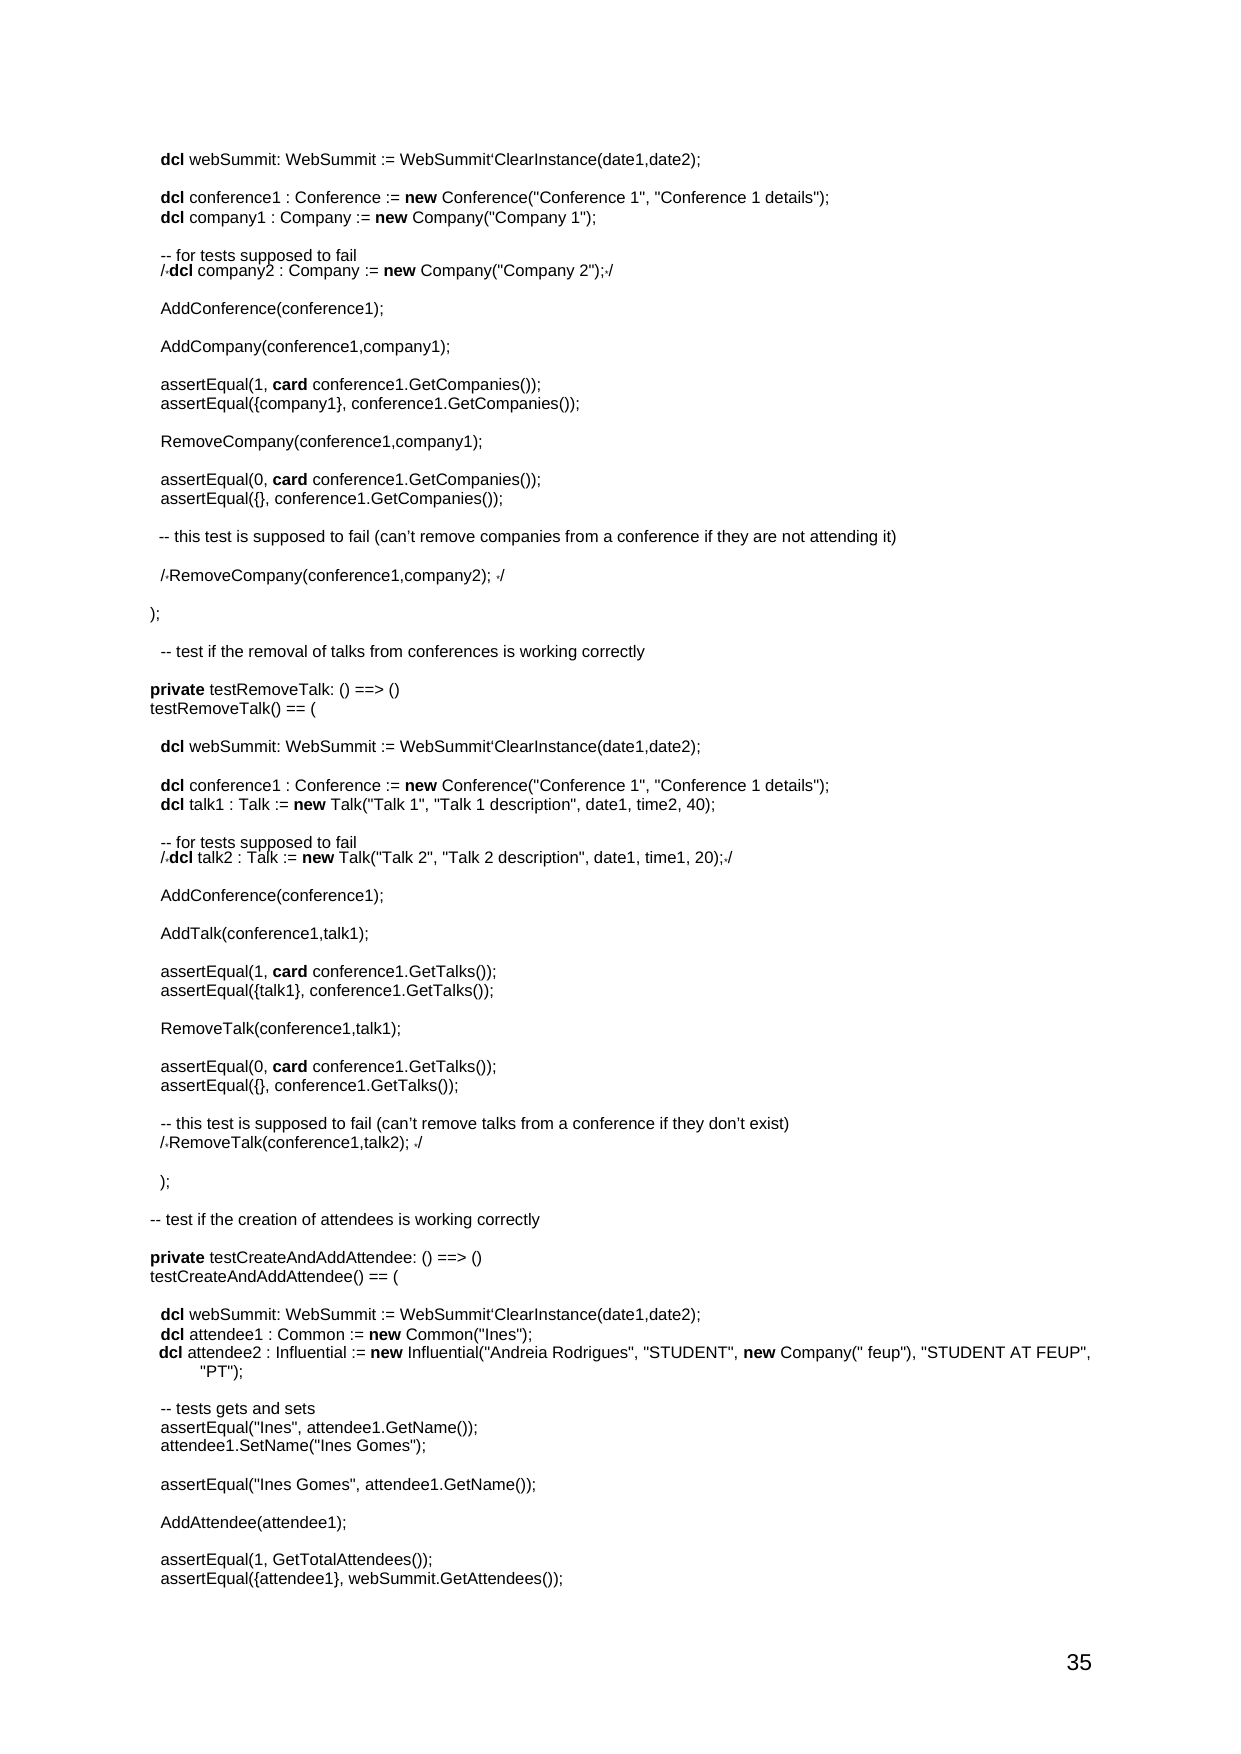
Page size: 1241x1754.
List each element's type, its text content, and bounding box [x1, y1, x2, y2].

text -- test if the creation of attendees is working correctly [150, 1210, 1092, 1229]
text AddCompany(conference1,company1); [160, 337, 1092, 356]
text /*dcl company2 : Company := new Company("Company 2");*/ [160, 265, 1092, 279]
text dcl talk1 : Talk := new Talk("Talk 1", "Talk 1 description", date1, time2, 40); [160, 795, 1042, 814]
text assertEqual({attendee1}, webSummit.GetAttendees()); [160, 1569, 771, 1588]
text -- for tests supposed to fail [160, 246, 1092, 265]
text AddConference(conference1); [160, 298, 1092, 318]
text assertEqual("Ines", attendee1.GetName()); attendee1.SetName("Ines Gomes"); [160, 1418, 583, 1455]
text dcl webSummit: WebSummit := WebSummit‘ClearInstance(date1,date2); [160, 150, 1092, 169]
text /*RemoveTalk(conference1,talk2); */ [150, 1133, 523, 1152]
text RemoveTalk(conference1,talk1); [160, 1019, 1092, 1038]
text dcl webSummit: WebSummit := WebSummit‘ClearInstance(date1,date2); [160, 737, 1092, 756]
text /*dcl talk2 : Talk := new Talk("Talk 2", "Talk 2 description", date1, time1, 20);*/ [160, 852, 1092, 867]
text dcl conference1 : Conference := new Conference("Conference 1", "Conference 1 details"); [160, 188, 1023, 207]
text assertEqual(1, card conference1.GetTalks()); assertEqual({talk1}, conference1.GetTalks()); [160, 962, 623, 1000]
text -- this test is supposed to fail (can’t remove talks from a conference if they don’t exist) [160, 1114, 1092, 1133]
text assertEqual(1, GetTotalAttendees()); [160, 1551, 771, 1569]
text private testCreateAndAddAttendee: () ==> () testCreateAndAddAttendee() == ( [150, 1248, 592, 1286]
text RemoveCompany(conference1,company1); [160, 432, 1092, 451]
text AddTalk(conference1,talk1); [160, 924, 1092, 943]
text assertEqual(1, card conference1.GetCompanies()); assertEqual({company1}, conference1.GetCompanies()); [160, 375, 673, 413]
text private testRemoveTalk: () ==> () testRemoveTalk() == ( [150, 680, 494, 718]
text assertEqual({}, conference1.GetTalks()); [160, 1076, 613, 1095]
text -- tests gets and sets [160, 1400, 583, 1418]
text assertEqual(0, card conference1.GetTalks()); [160, 1057, 613, 1076]
text AddConference(conference1); [160, 886, 1092, 905]
text AddAttendee(attendee1); [160, 1513, 1092, 1532]
text assertEqual(0, card conference1.GetCompanies()); assertEqual({}, conference1.GetCompanies()); [160, 470, 633, 508]
text -- this test is supposed to fail (can’t remove companies from a conference if they are not attending it) [158, 527, 1052, 546]
text dcl company1 : Company := new Company("Company 1"); [160, 207, 1023, 227]
text /*RemoveCompany(conference1,company2); */ [160, 565, 1092, 584]
text ); [150, 1172, 523, 1191]
text ); [150, 604, 1092, 623]
text dcl attendee2 : Influential := new Influential("Andreia Rodrigues", "STUDENT", new Company(" feup"), "STUDENT AT FEUP", "PT"); [158, 1343, 1092, 1381]
text dcl attendee1 : Common := new Common("Ines"); [160, 1324, 821, 1343]
text -- test if the removal of talks from conferences is working correctly [160, 642, 1092, 661]
text dcl webSummit: WebSummit := WebSummit‘ClearInstance(date1,date2); [160, 1305, 821, 1324]
text -- for tests supposed to fail [160, 833, 1092, 852]
text dcl conference1 : Conference := new Conference("Conference 1", "Conference 1 details"); [160, 776, 1042, 795]
text assertEqual("Ines Gomes", attendee1.GetName()); [160, 1474, 1092, 1494]
